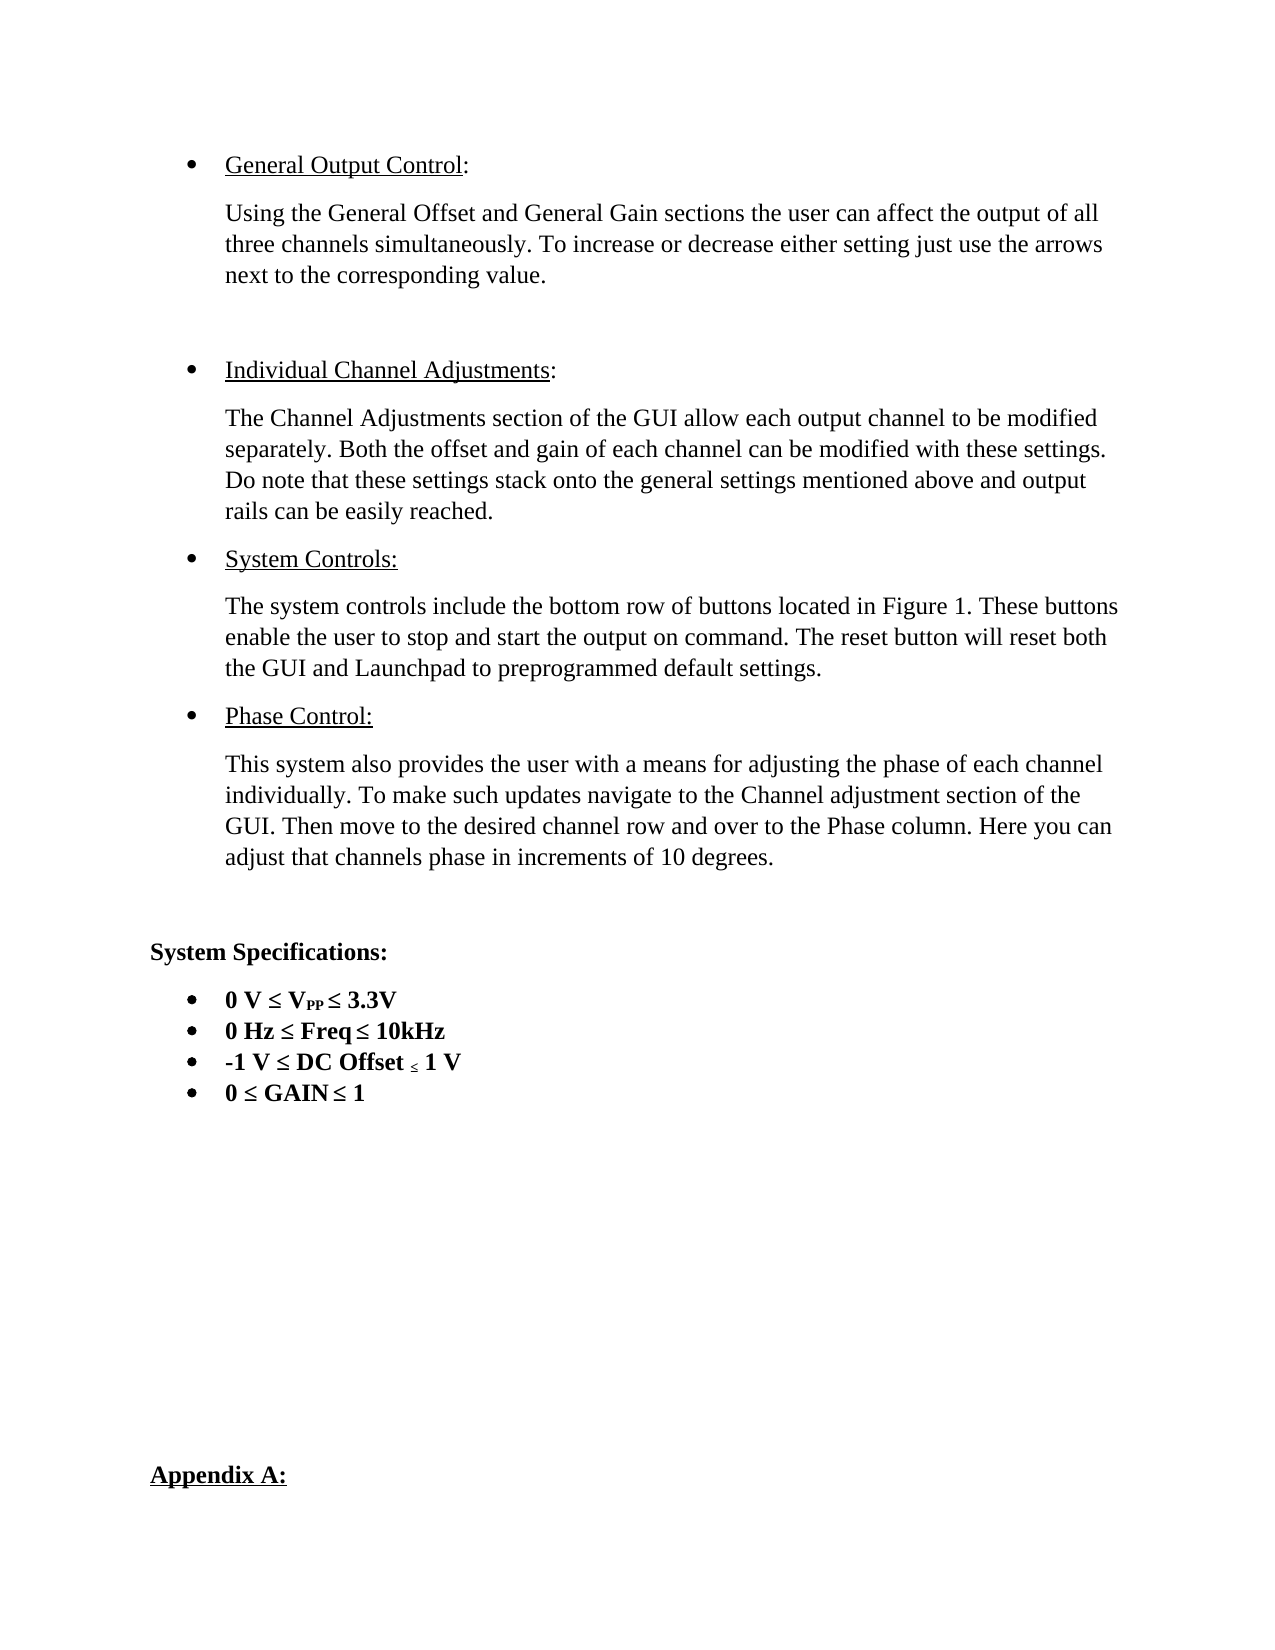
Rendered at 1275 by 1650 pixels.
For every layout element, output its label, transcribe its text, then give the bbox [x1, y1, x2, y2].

text Using the General Offset and General Gain sections the user can affect the output of all three channels simultaneously. To increase or decrease either setting just use the arrows next to the corresponding value. [225, 198, 1125, 288]
text System Specifications: [150, 937, 1125, 966]
list 0 Hz ≤ Freq ≤ 10kHz [187, 1016, 1125, 1045]
list System Controls: [187, 544, 1125, 572]
list 0 V ≤ VPP ≤ 3.3V [187, 985, 1125, 1014]
text Appendix A: [150, 1460, 1125, 1489]
list Phase Control: [187, 701, 1125, 730]
list 0 ≤ GAIN ≤ 1 [187, 1078, 1125, 1107]
text The Channel Adjustments section of the GUI allow each output channel to be modified separately. Both the offset and gain of each channel can be modified with these settings. Do note that these settings stack onto the general settings mentioned above and output rails can be easily reached. [225, 403, 1125, 525]
text The system controls include the bottom row of buttons located in Figure 1. These buttons enable the user to stop and start the output on command. The reset button will reset both the GUI and Launchpad to preprogrammed default settings. [225, 591, 1125, 682]
list General Output Control: [187, 150, 1125, 179]
text This system also provides the user with a means for adjusting the phase of each channel individually. To make such updates navigate to the Channel adjustment section of the GUI. Then move to the desired channel row and over to the Phase column. Here you can adjust that channels phase in increments of 10 degrees. [225, 749, 1125, 871]
list Individual Channel Adjustments: [187, 355, 1125, 384]
list -1 V ≤ DC Offset ≤ 1 V [187, 1047, 1125, 1076]
